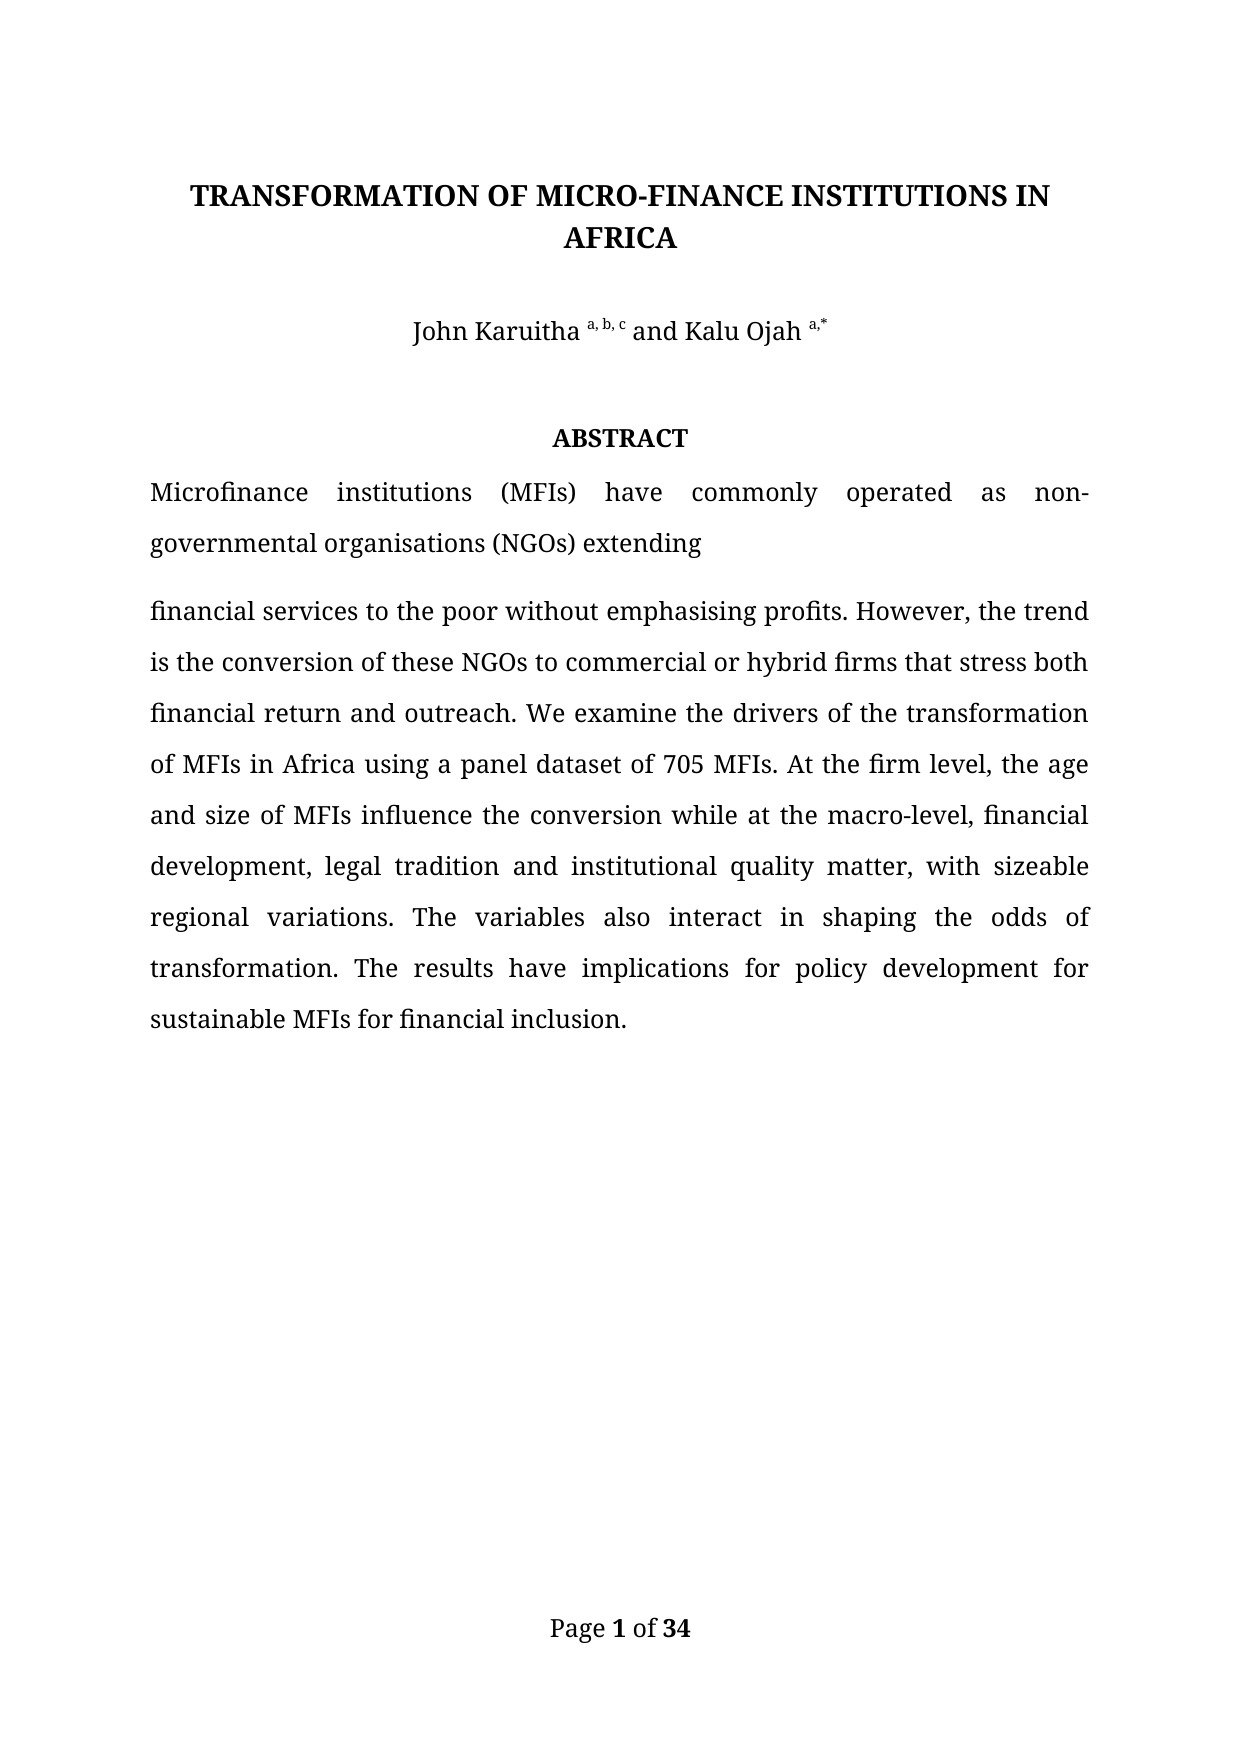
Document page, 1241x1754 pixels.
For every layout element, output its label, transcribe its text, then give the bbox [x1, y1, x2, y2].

subtitle TRANSFORMATION OF MICRO-FINANCE INSTITUTIONS IN AFRICA [150, 175, 1090, 257]
text ABSTRACT [150, 421, 1090, 455]
text John Karuitha a, b, c and Kalu Ojah a,* [150, 314, 1090, 348]
text financial services to the poor without emphasising profits. However, the trend is the conversion of these NGOs to commercial or hybrid firms that stress both financial return and outreach. We examine the drivers of the transformation of MFIs in Africa using a panel dataset of 705 MFIs. At the firm level, the age and size of MFIs influence the conversion while at the macro-level, financial development, legal tradition and institutional quality matter, with sizeable regional variations. The variables also interact in shaping the odds of transformation. The results have implications for policy development for sustainable MFIs for financial inclusion. [150, 593, 1090, 1036]
text Microfinance institutions (MFIs) have commonly operated as non-governmental organisations (NGOs) extending [150, 474, 1090, 559]
